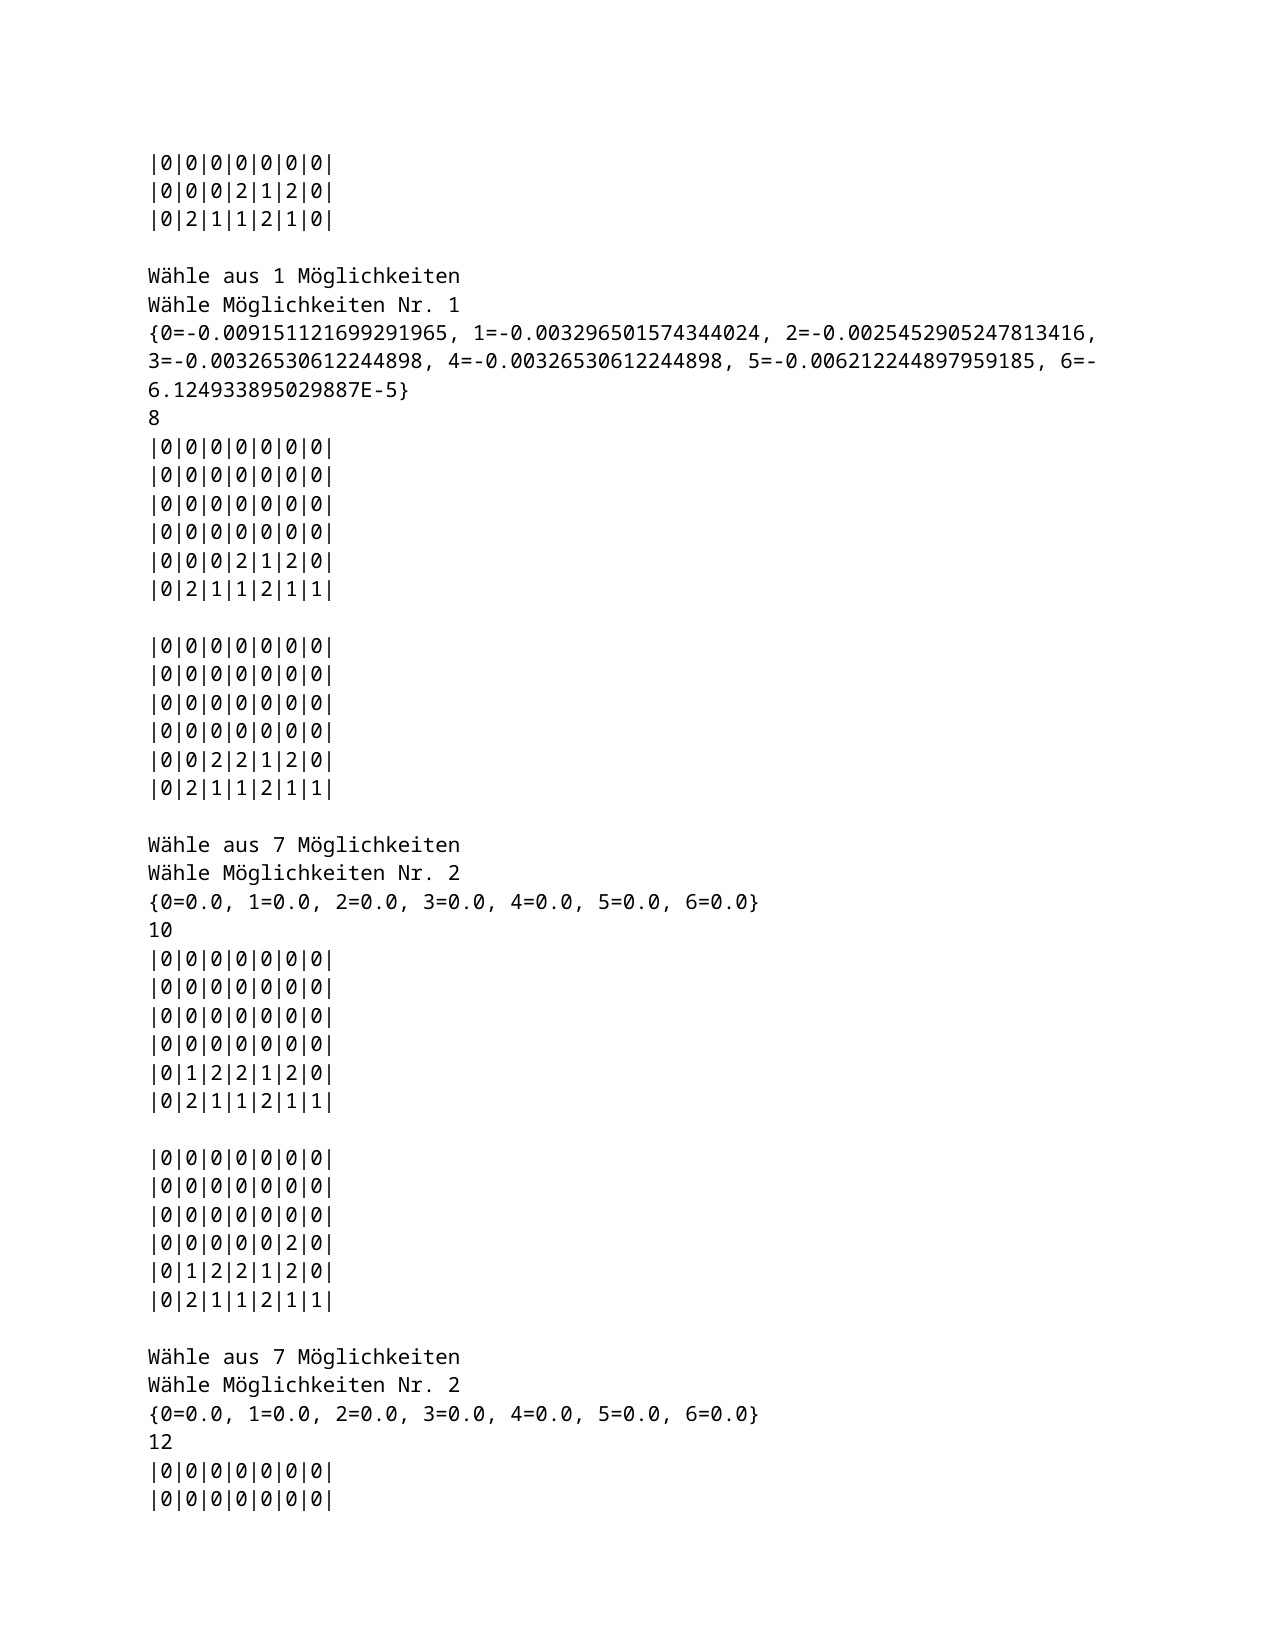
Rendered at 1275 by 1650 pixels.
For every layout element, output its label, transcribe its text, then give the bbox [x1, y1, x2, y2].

text 12 [148, 1427, 1127, 1456]
text |0|0|0|0|0|0|0| [148, 944, 1127, 972]
text |0|0|2|2|1|2|0| [148, 745, 1127, 773]
text |0|0|0|0|0|0|0| [148, 1200, 1127, 1228]
text Wähle Möglichkeiten Nr. 2 [148, 858, 1127, 887]
text |0|0|0|0|0|0|0| [148, 517, 1127, 546]
text 8 [148, 403, 1127, 432]
text |0|2|1|1|2|1|1| [148, 1285, 1127, 1313]
text Wähle Möglichkeiten Nr. 1 [148, 290, 1127, 318]
text |0|0|0|2|1|2|0| [148, 546, 1127, 574]
text {0=0.0, 1=0.0, 2=0.0, 3=0.0, 4=0.0, 5=0.0, 6=0.0} [148, 1399, 1127, 1427]
text |0|0|0|2|1|2|0| [148, 176, 1127, 204]
text |0|0|0|0|0|0|0| [148, 1143, 1127, 1171]
text |0|2|1|1|2|1|1| [148, 773, 1127, 802]
text |0|0|0|0|0|0|0| [148, 1456, 1127, 1484]
text |0|0|0|0|0|0|0| [148, 688, 1127, 716]
text |0|0|0|0|0|2|0| [148, 1228, 1127, 1257]
text Wähle aus 7 Möglichkeiten [148, 1342, 1127, 1370]
text |0|1|2|2|1|2|0| [148, 1058, 1127, 1086]
text |0|2|1|1|2|1|0| [148, 204, 1127, 233]
text |0|0|0|0|0|0|0| [148, 631, 1127, 659]
text |0|0|0|0|0|0|0| [148, 432, 1127, 460]
text {0=0.0, 1=0.0, 2=0.0, 3=0.0, 4=0.0, 5=0.0, 6=0.0} [148, 887, 1127, 915]
text |0|0|0|0|0|0|0| [148, 489, 1127, 517]
text |0|0|0|0|0|0|0| [148, 1029, 1127, 1058]
text |0|0|0|0|0|0|0| [148, 972, 1127, 1001]
text Wähle Möglichkeiten Nr. 2 [148, 1370, 1127, 1399]
text Wähle aus 7 Möglichkeiten [148, 830, 1127, 858]
text {0=-0.009151121699291965, 1=-0.003296501574344024, 2=-0.0025452905247813416, 3=-0.00326530612244898, 4=-0.00326530612244898, 5=-0.006212244897959185, 6=-6.124933895029887E-5} [148, 318, 1127, 403]
text Wähle aus 1 Möglichkeiten [148, 261, 1127, 290]
text |0|2|1|1|2|1|1| [148, 1086, 1127, 1114]
text |0|0|0|0|0|0|0| [148, 1171, 1127, 1200]
text |0|1|2|2|1|2|0| [148, 1257, 1127, 1285]
text |0|0|0|0|0|0|0| [148, 148, 1127, 176]
text 10 [148, 915, 1127, 944]
text |0|0|0|0|0|0|0| [148, 1001, 1127, 1029]
text |0|0|0|0|0|0|0| [148, 659, 1127, 688]
text |0|0|0|0|0|0|0| [148, 460, 1127, 489]
text |0|0|0|0|0|0|0| [148, 1484, 1127, 1513]
text |0|0|0|0|0|0|0| [148, 716, 1127, 745]
text |0|2|1|1|2|1|1| [148, 574, 1127, 603]
